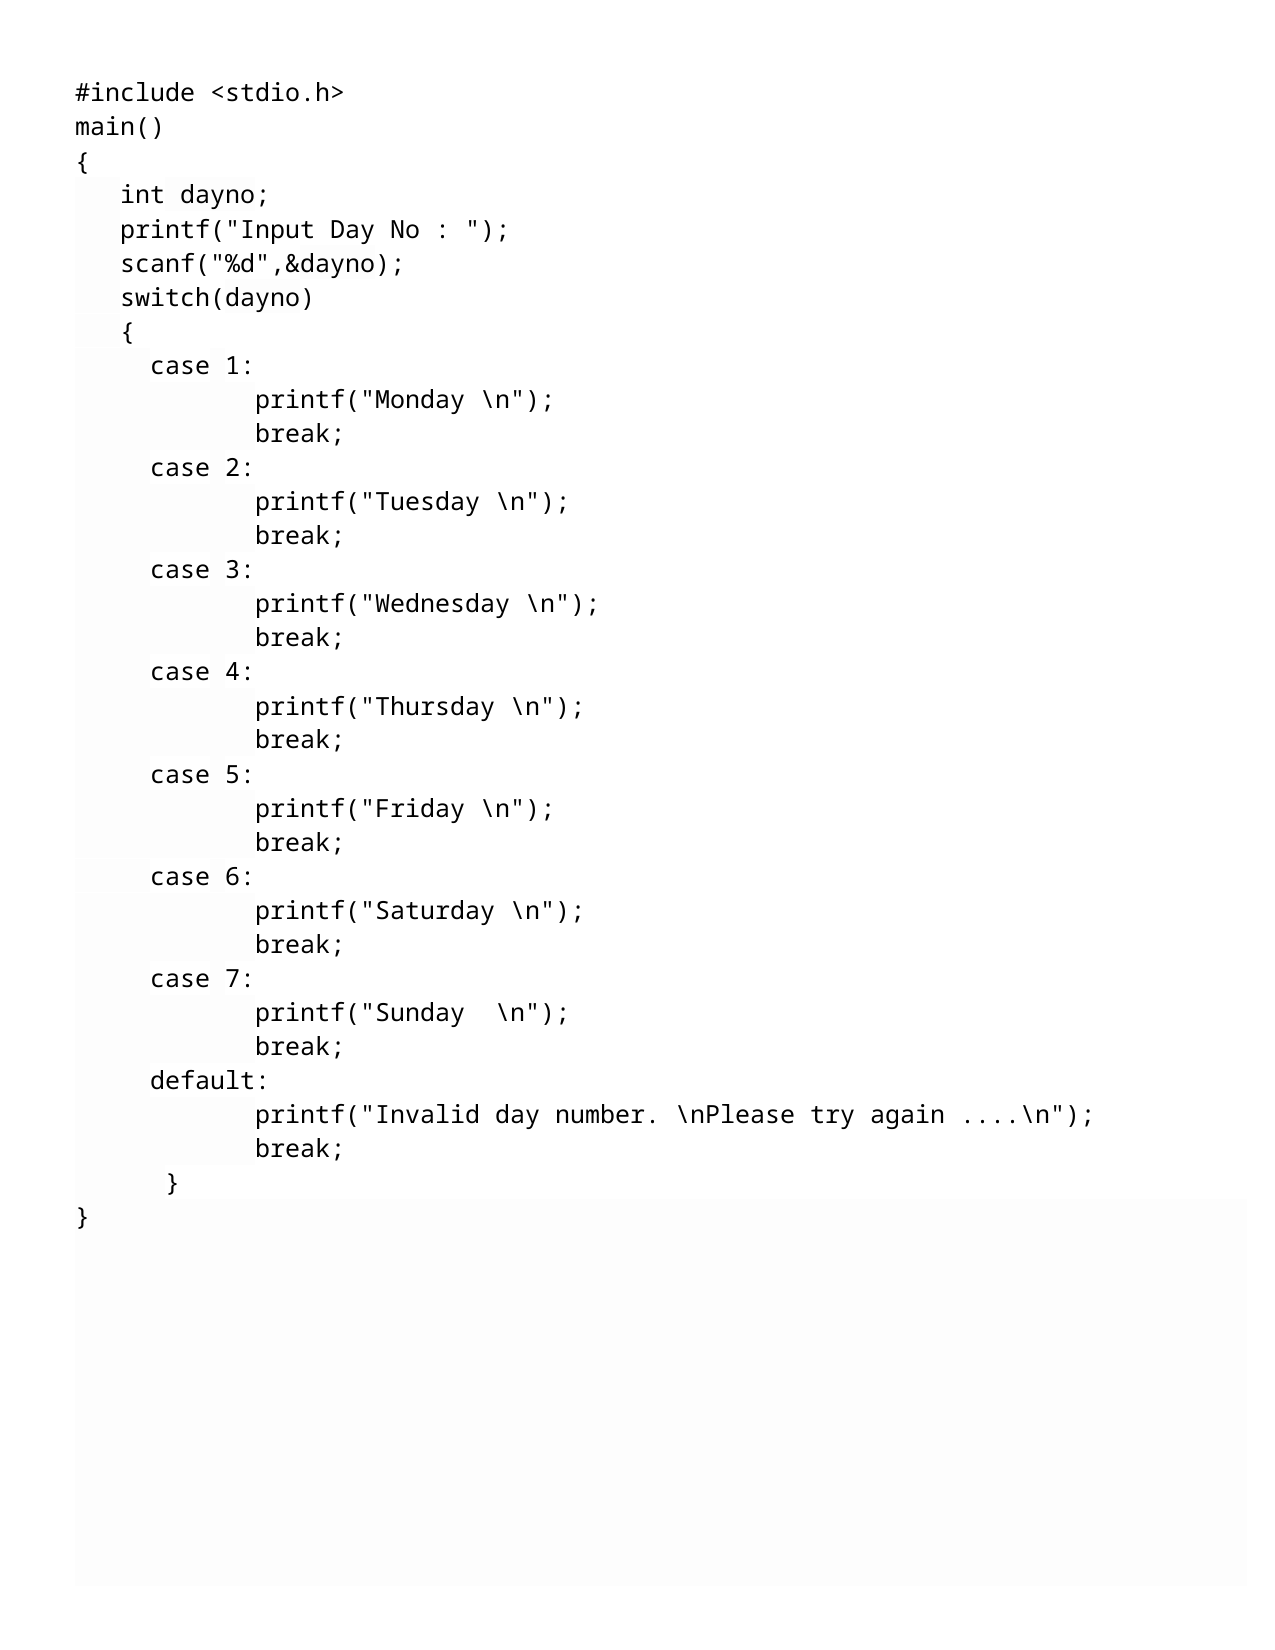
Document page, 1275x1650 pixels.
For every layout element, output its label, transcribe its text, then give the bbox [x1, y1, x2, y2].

text default: [150, 1063, 1247, 1097]
text break; [255, 1029, 1247, 1063]
text printf("Wednesday \n"); [255, 586, 1247, 620]
text case 2: [150, 450, 210, 484]
text printf("Monday \n"); [255, 382, 1247, 416]
text break; [255, 824, 1247, 858]
text break; [255, 722, 1247, 756]
text case 3: [150, 552, 210, 586]
text case 4: [225, 654, 1247, 688]
text int dayno; [255, 177, 1247, 211]
text break; [255, 518, 1247, 552]
text { [75, 143, 1247, 177]
text } [75, 1199, 1247, 1233]
text scanf("%d",&dayno); [120, 245, 300, 279]
text printf("Sunday \n"); [255, 995, 1247, 1029]
text case 7: [150, 961, 210, 995]
text case 7: [225, 961, 1247, 995]
text scanf("%d",&dayno); [375, 245, 1247, 279]
text printf("Tuesday \n"); [255, 484, 1247, 518]
text break; [255, 416, 1247, 450]
text case 4: [150, 654, 210, 688]
text case 1: [75, 347, 1247, 382]
text printf("Friday \n"); [255, 790, 1247, 824]
text printf("Saturday \n"); [75, 892, 1247, 927]
text break; [255, 927, 1247, 961]
text { [75, 313, 1247, 347]
text case 6: [75, 858, 1247, 892]
text printf("Thursday \n"); [255, 688, 1247, 722]
text case 5: [150, 756, 210, 790]
text } [165, 1165, 1247, 1199]
text case 3: [225, 552, 1247, 586]
text case 2: [225, 450, 1247, 484]
text #include <stdio.h> [75, 75, 1247, 109]
text break; [255, 1131, 1247, 1165]
text break; [255, 620, 1247, 654]
text case 5: [225, 756, 1247, 790]
text int dayno; [120, 177, 165, 211]
text switch(dayno) [120, 279, 225, 313]
text main() [75, 109, 1247, 143]
text printf("Invalid day number. \nPlease try again ....\n"); [255, 1097, 1247, 1131]
text switch(dayno) [300, 279, 1247, 313]
text printf("Input Day No : "); [120, 211, 1247, 245]
